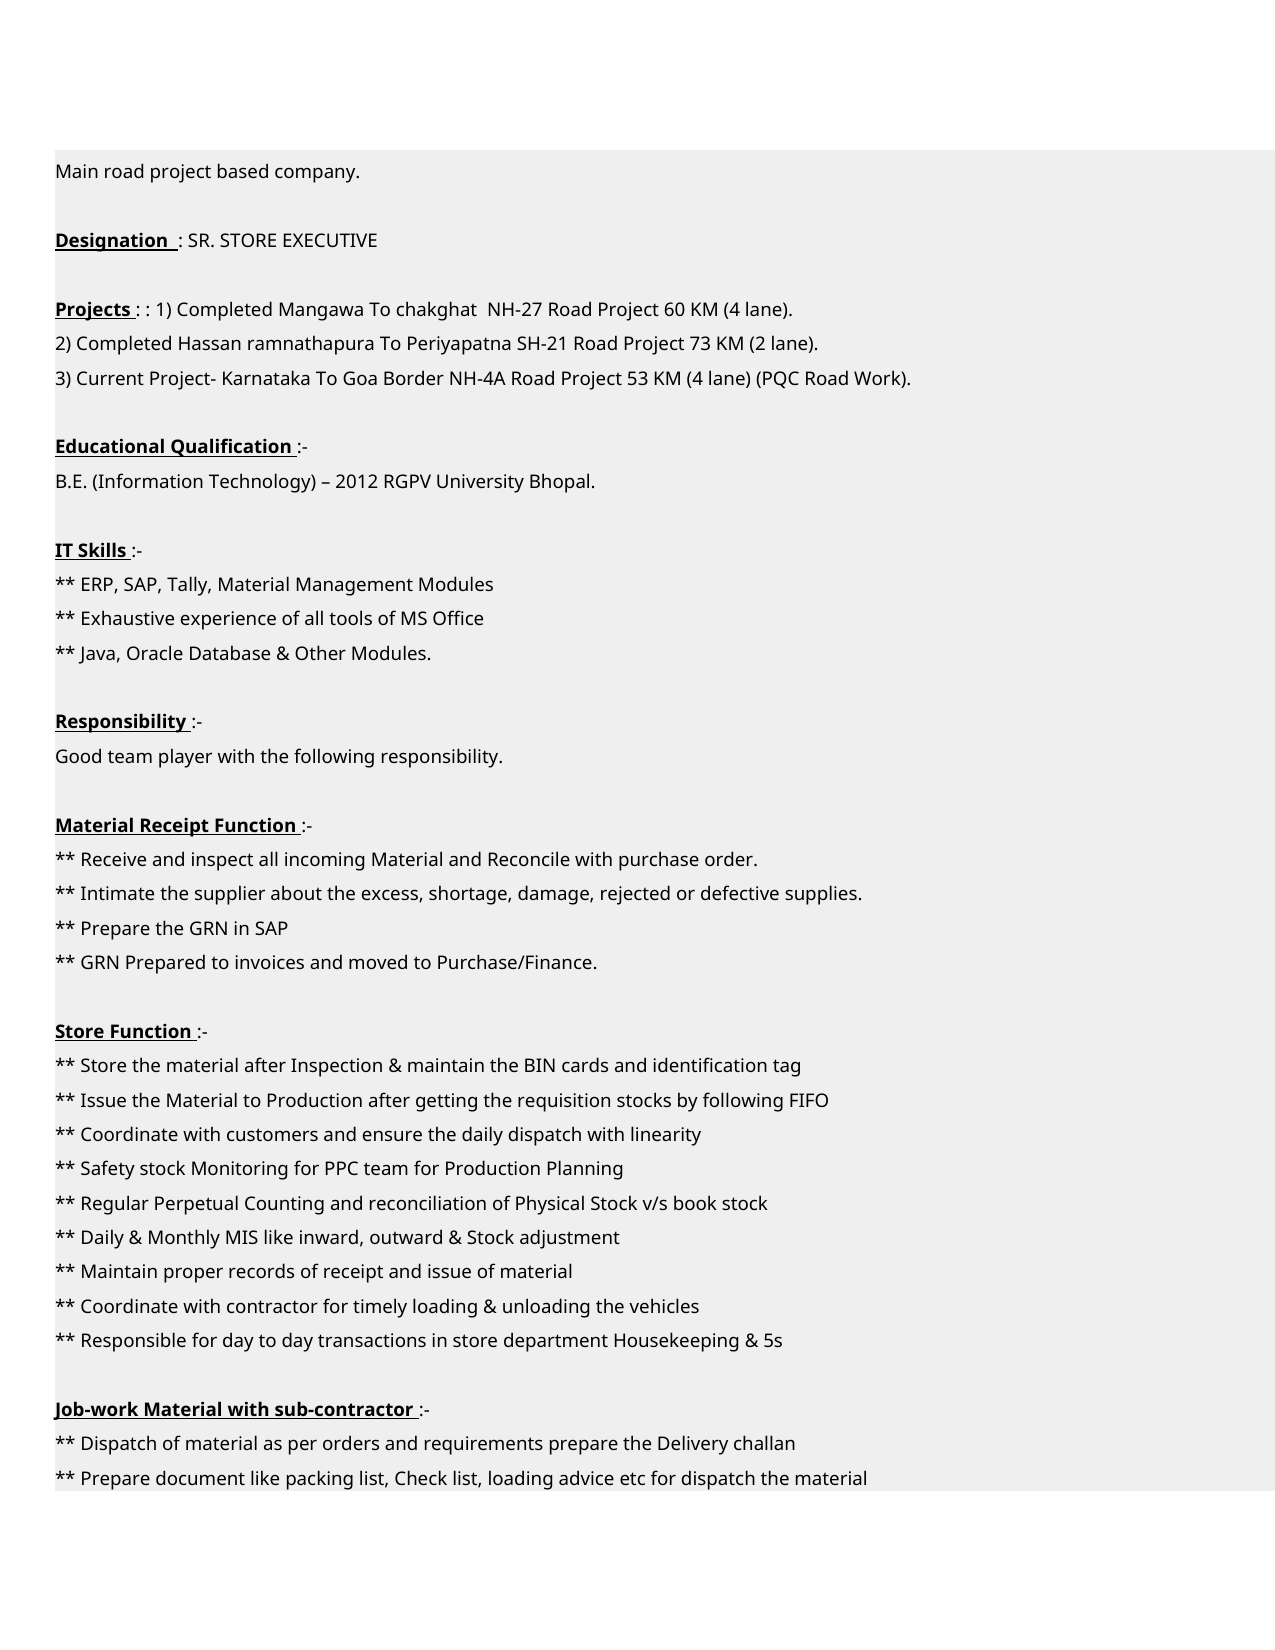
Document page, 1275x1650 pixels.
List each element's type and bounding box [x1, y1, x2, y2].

table_cell [55, 150, 1275, 1491]
